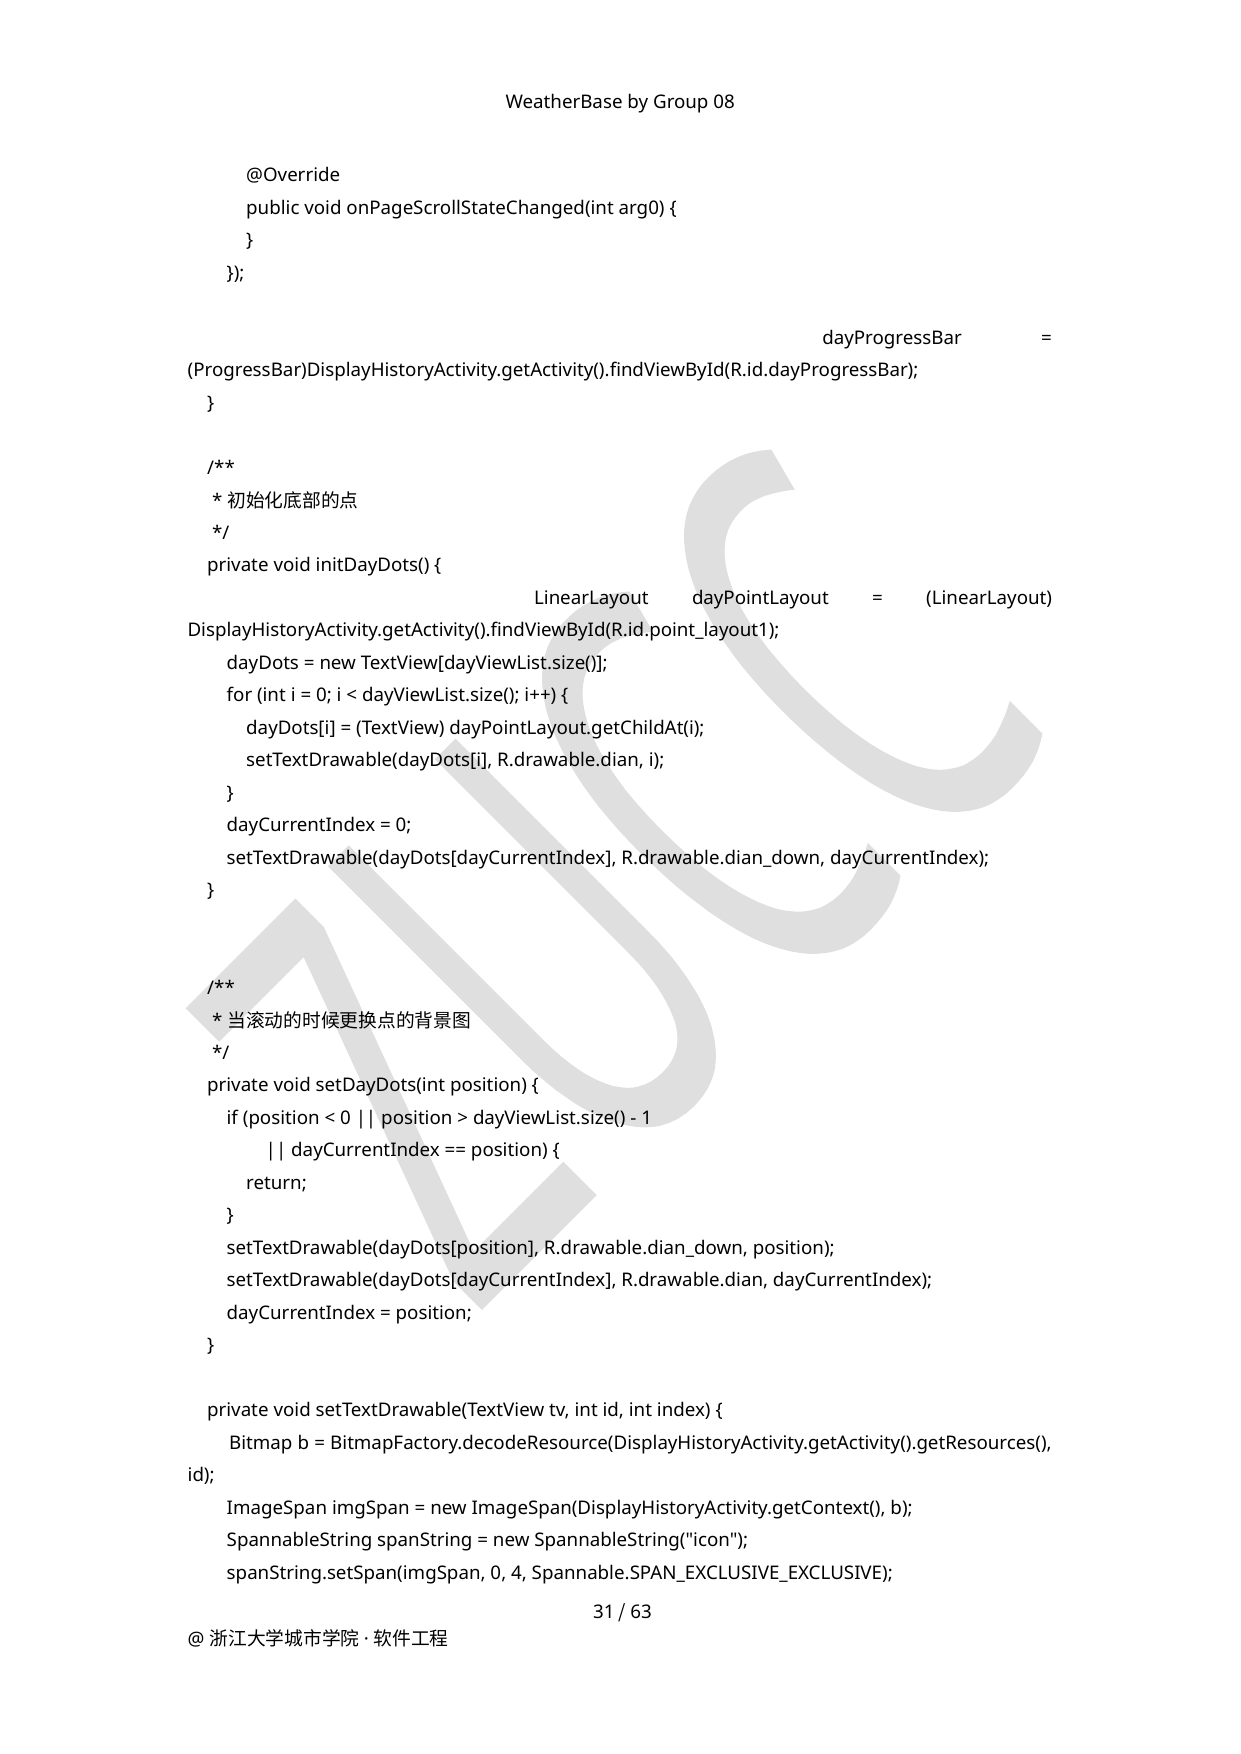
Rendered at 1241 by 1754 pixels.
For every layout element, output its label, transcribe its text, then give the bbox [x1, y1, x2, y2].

text private void setDayDots(int position) { [187, 1068, 1053, 1101]
text public void onPageScrollStateChanged(int arg0) { [187, 191, 1053, 223]
text } [187, 1328, 1053, 1361]
text */ [187, 516, 1053, 548]
text return; [187, 1166, 1053, 1198]
text for (int i = 0; i < dayViewList.size(); i++) { [187, 678, 1053, 711]
text spanString.setSpan(imgSpan, 0, 4, Spannable.SPAN_EXCLUSIVE_EXCLUSIVE); [187, 1556, 1053, 1588]
text setTextDrawable(dayDots[dayCurrentIndex], R.drawable.dian, dayCurrentIndex); [187, 1263, 1053, 1296]
text }); [187, 256, 1053, 288]
text } [187, 386, 1053, 418]
text setTextDrawable(dayDots[dayCurrentIndex], R.drawable.dian_down, dayCurrentIndex); [187, 841, 1053, 873]
text * 初始化底部的点 [187, 483, 1053, 516]
text * 当滚动的时候更换点的背景图 [187, 1003, 1053, 1036]
text if (position < 0 || position > dayViewList.size() - 1 [187, 1101, 1053, 1133]
text dayDots = new TextView[dayViewList.size()]; [187, 646, 1053, 678]
text } [187, 223, 1053, 256]
text LinearLayout dayPointLayout = (LinearLayout) DisplayHistoryActivity.getActivity().findViewById(R.id.point_layout1); [187, 581, 1053, 646]
text SpannableString spanString = new SpannableString("icon"); [187, 1523, 1053, 1556]
text dayCurrentIndex = 0; [187, 808, 1053, 841]
text private void initDayDots() { [187, 548, 1053, 581]
text setTextDrawable(dayDots[i], R.drawable.dian, i); [187, 743, 1053, 776]
text private void setTextDrawable(TextView tv, int id, int index) { [187, 1393, 1053, 1426]
text Bitmap b = BitmapFactory.decodeResource(DisplayHistoryActivity.getActivity().getResources(), id); [187, 1426, 1053, 1491]
text setTextDrawable(dayDots[position], R.drawable.dian_down, position); [187, 1231, 1053, 1263]
text dayCurrentIndex = position; [187, 1296, 1053, 1328]
text } [187, 873, 1053, 906]
text || dayCurrentIndex == position) { [187, 1133, 1053, 1166]
text dayProgressBar = (ProgressBar)DisplayHistoryActivity.getActivity().findViewById(R.id.dayProgressBar); [187, 321, 1053, 386]
text ImageSpan imgSpan = new ImageSpan(DisplayHistoryActivity.getContext(), b); [187, 1491, 1053, 1523]
text } [187, 776, 1053, 808]
text /** [187, 451, 1053, 483]
text /** [187, 971, 1053, 1003]
text dayDots[i] = (TextView) dayPointLayout.getChildAt(i); [187, 711, 1053, 743]
text */ [187, 1036, 1053, 1068]
text @Override [187, 158, 1053, 191]
text } [187, 1198, 1053, 1231]
